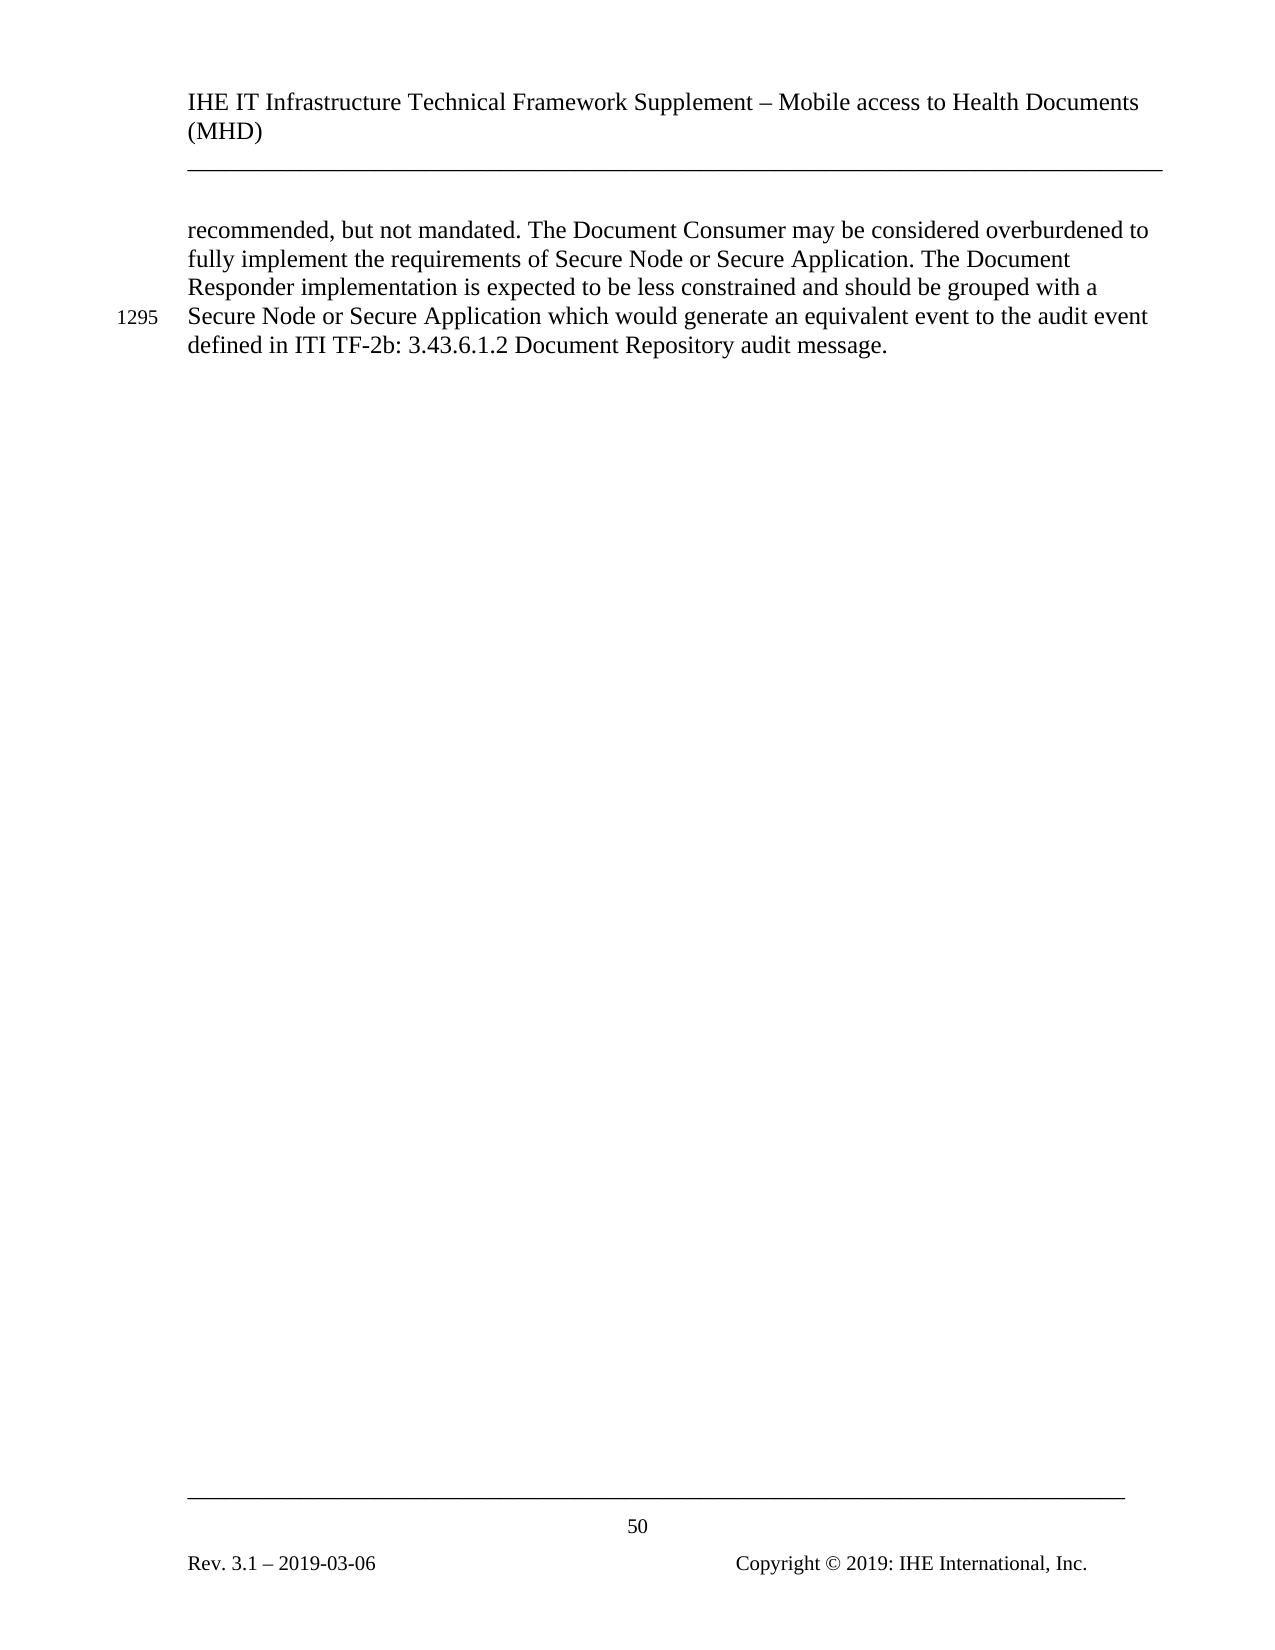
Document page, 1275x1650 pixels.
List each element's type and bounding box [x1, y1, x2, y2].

text [187, 215, 1162, 359]
